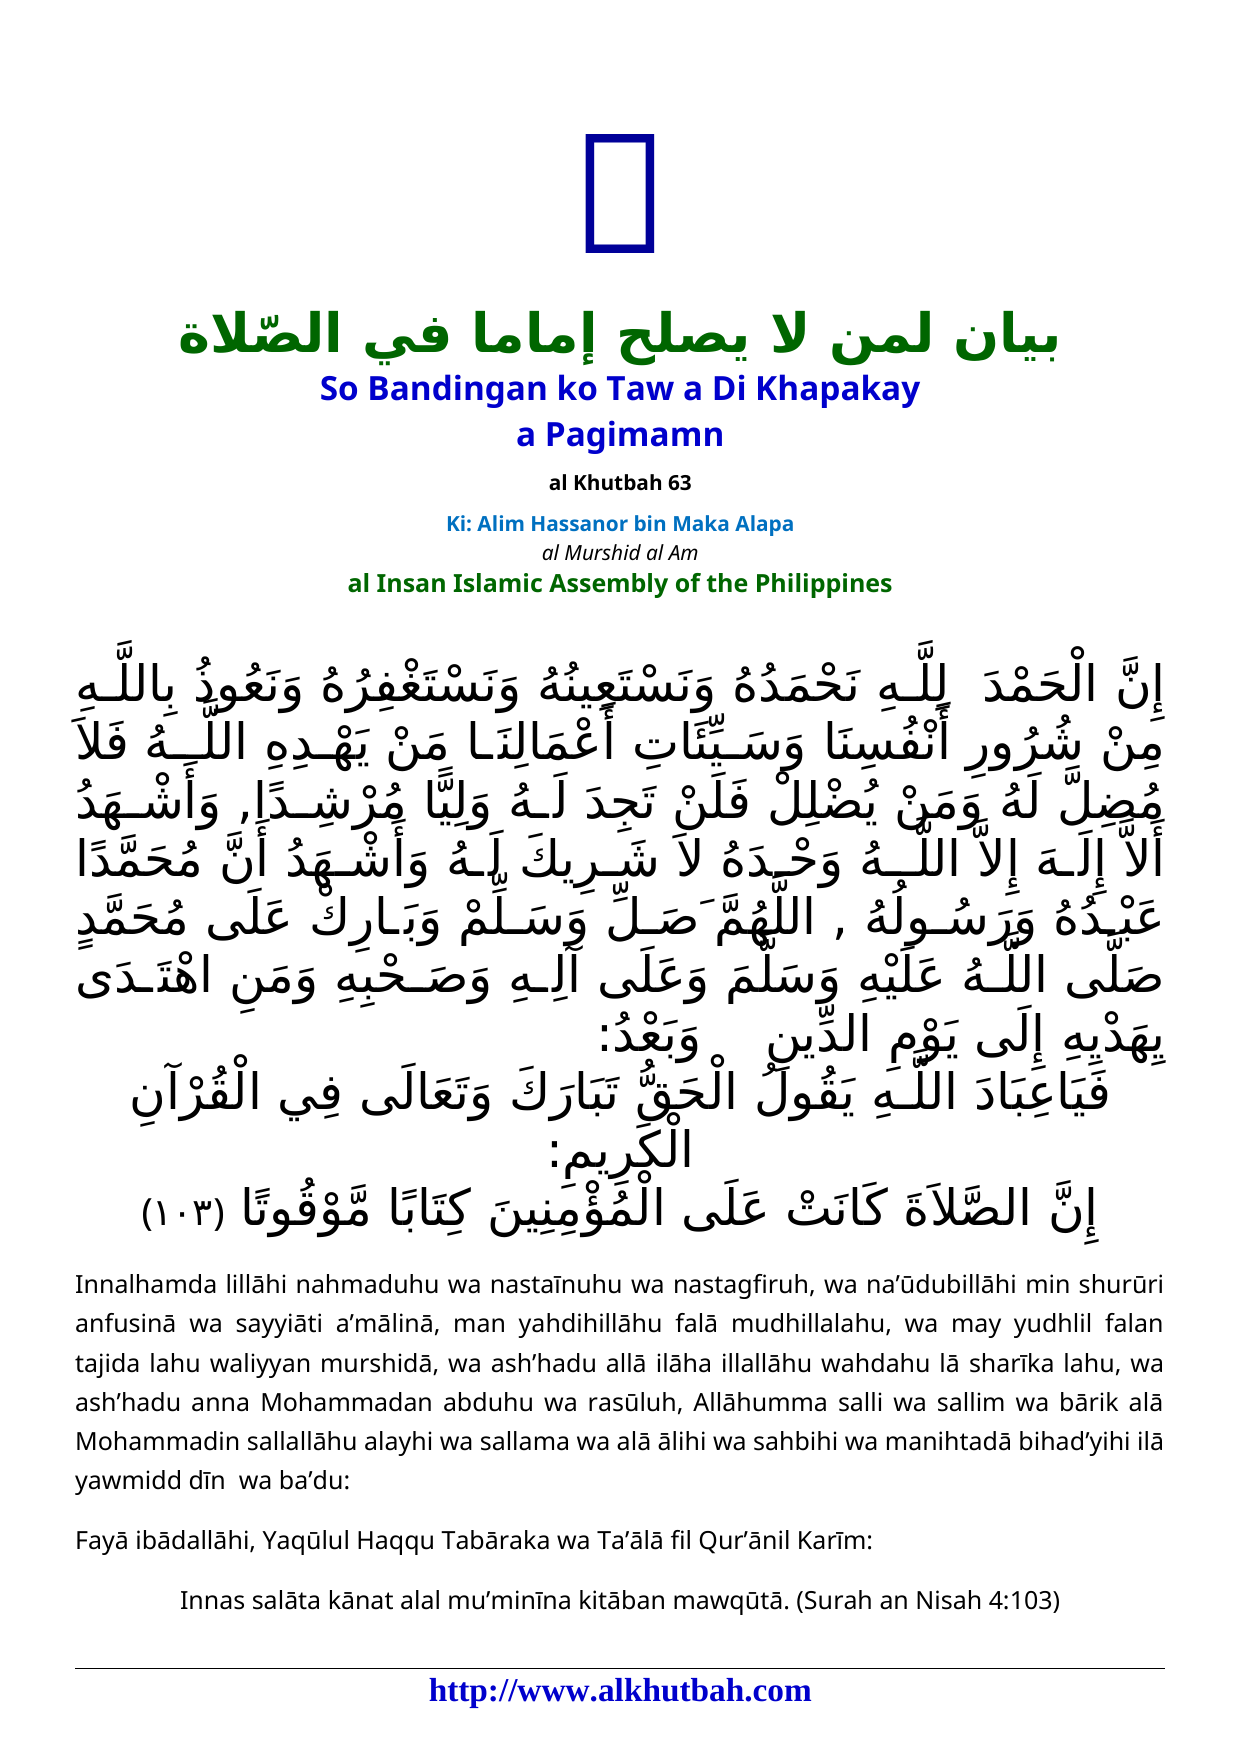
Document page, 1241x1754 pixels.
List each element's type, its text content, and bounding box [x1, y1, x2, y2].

text a Pagimamn [75, 410, 1165, 456]
text بيان لمن لا يصلح إماما في الصّلاة [75, 302, 1165, 365]
text al Khutbah 63 [75, 468, 1165, 497]
text  [75, 75, 1165, 302]
text إِنَّ الصَّلاَةَ كَانَتْ عَلَى الْمُؤْمِنِينَ كِتَابًا مَّوْقُوتًا ﴿١٠٣﴾ [75, 1179, 1165, 1237]
text So Bandingan ko Taw a Di Khapakay [75, 365, 1165, 410]
text Innalhamda lillāhi nahmaduhu wa nastaīnuhu wa nastagfiruh, wa na’ūdubillāhi min shurūri anfusinā wa sayyiāti a’mālinā, man yahdihillāhu falā mudhillalahu, wa may yudhlil falan tajida lahu waliyyan murshidā, wa ash’hadu allā ilāha illallāhu wahdahu lā sharīka lahu, wa ash’hadu anna Mohammadan abduhu wa rasūluh, Allāhumma salli wa sallim wa bārik alā Mohammadin sallallāhu alayhi wa sallama wa alā ālihi wa sahbihi wa manihtadā bihad’yihi ilā yawmidd dīn wa ba’du: [75, 1267, 1165, 1497]
text al Insan Islamic Assembly of the Philippines [75, 566, 1165, 600]
text Fayā ibādallāhi, Yaqūlul Haqqu Tabāraka wa Ta’ālā fil Qur’ānil Karīm: [75, 1523, 1165, 1557]
text Ki: Alim Hassanor bin Maka Alapa [75, 509, 1165, 538]
text al Murshid al Am [75, 538, 1165, 566]
text Innas salāta kānat alal mu’minīna kitāban mawqūtā. (Surah an Nisah 4:103) [75, 1583, 1165, 1617]
text فَيَاعِبَادَ اللَّـهِ يَقُولُ الْحَقُّ تَبَارَكَ وَتَعَالَى فِي الْقُرْآنِ الْكَرِيمِ: [75, 1063, 1165, 1179]
text إِنَّ الْحَمْدَ لِلَّـهِ نَحْمَدُهُ وَنَسْتَعِينُهُ وَنَسْتَغْفِرُهُ وَنَعُوذُ بِاللَّـهِ مِنْ شُرُورِ أَنْفُسِنَا وَسَيِّئَاتِ أَعْمَالِنَا مَنْ يَهْدِهِ اللَّـهُ فَلاَ مُضِلَّ لَهُ وَمَنْ يُضْلِلْ فَلَنْ تَجِدَ لَهُ وَلِيًّا مُرْشِدًا, وَأَشْهَدُ أَلاَّ إِلَهَ إِلاَّ اللَّـهُ وَحْدَهُ لاَ شَرِيكَ لَهُ وَأَشْهَدُ أَنَّ مُحَمَّدًا عَبْدُهُ وَرَسُولُهُ , اللَّهُمَّ َصَلِّ وَسَلِّمْ وَبَارِكْ عَلَى مُحَمَّدٍ صَلَّى اللَّـهُ عَلَيْهِ وَسَلَّمَ وَعَلَى آلِهِ وَصَحْبِهِ وَمَنِ اهْتَدَى يِهَدْيِهِ إِلَى يَوْمِ الدِّينِ وَبَعْدُ: [75, 655, 1165, 1063]
